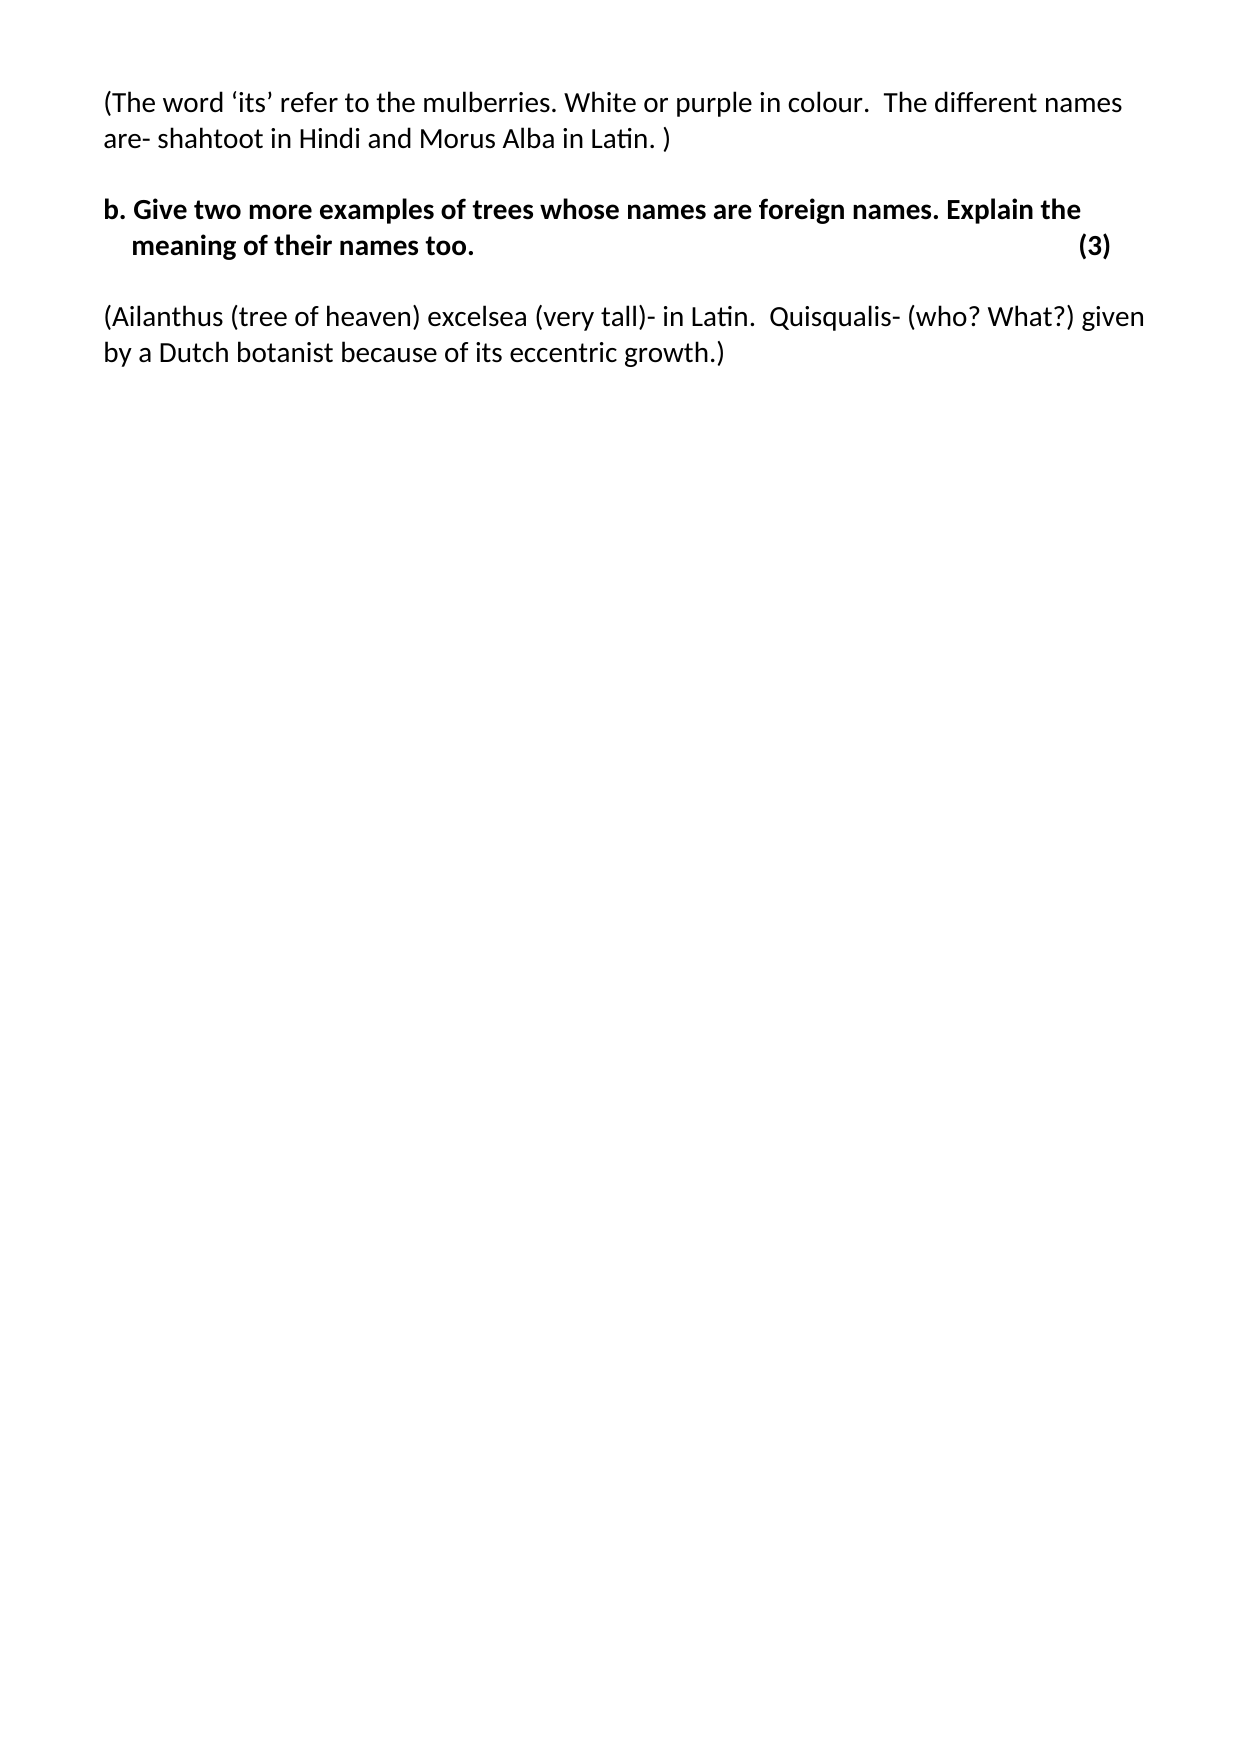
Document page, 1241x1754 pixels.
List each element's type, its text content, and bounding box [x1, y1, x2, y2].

text b. Give two more examples of trees whose names are foreign names. Explain the meaning of their names too. (3) [103, 191, 1153, 262]
text (The word ‘its’ refer to the mulberries. White or purple in colour. The different names are- shahtoot in Hindi and Morus Alba in Latin. ) [103, 84, 1153, 156]
text (Ailanthus (tree of heaven) excelsea (very tall)- in Latin. Quisqualis- (who? What?) given by a Dutch botanist because of its eccentric growth.) [103, 298, 1153, 369]
